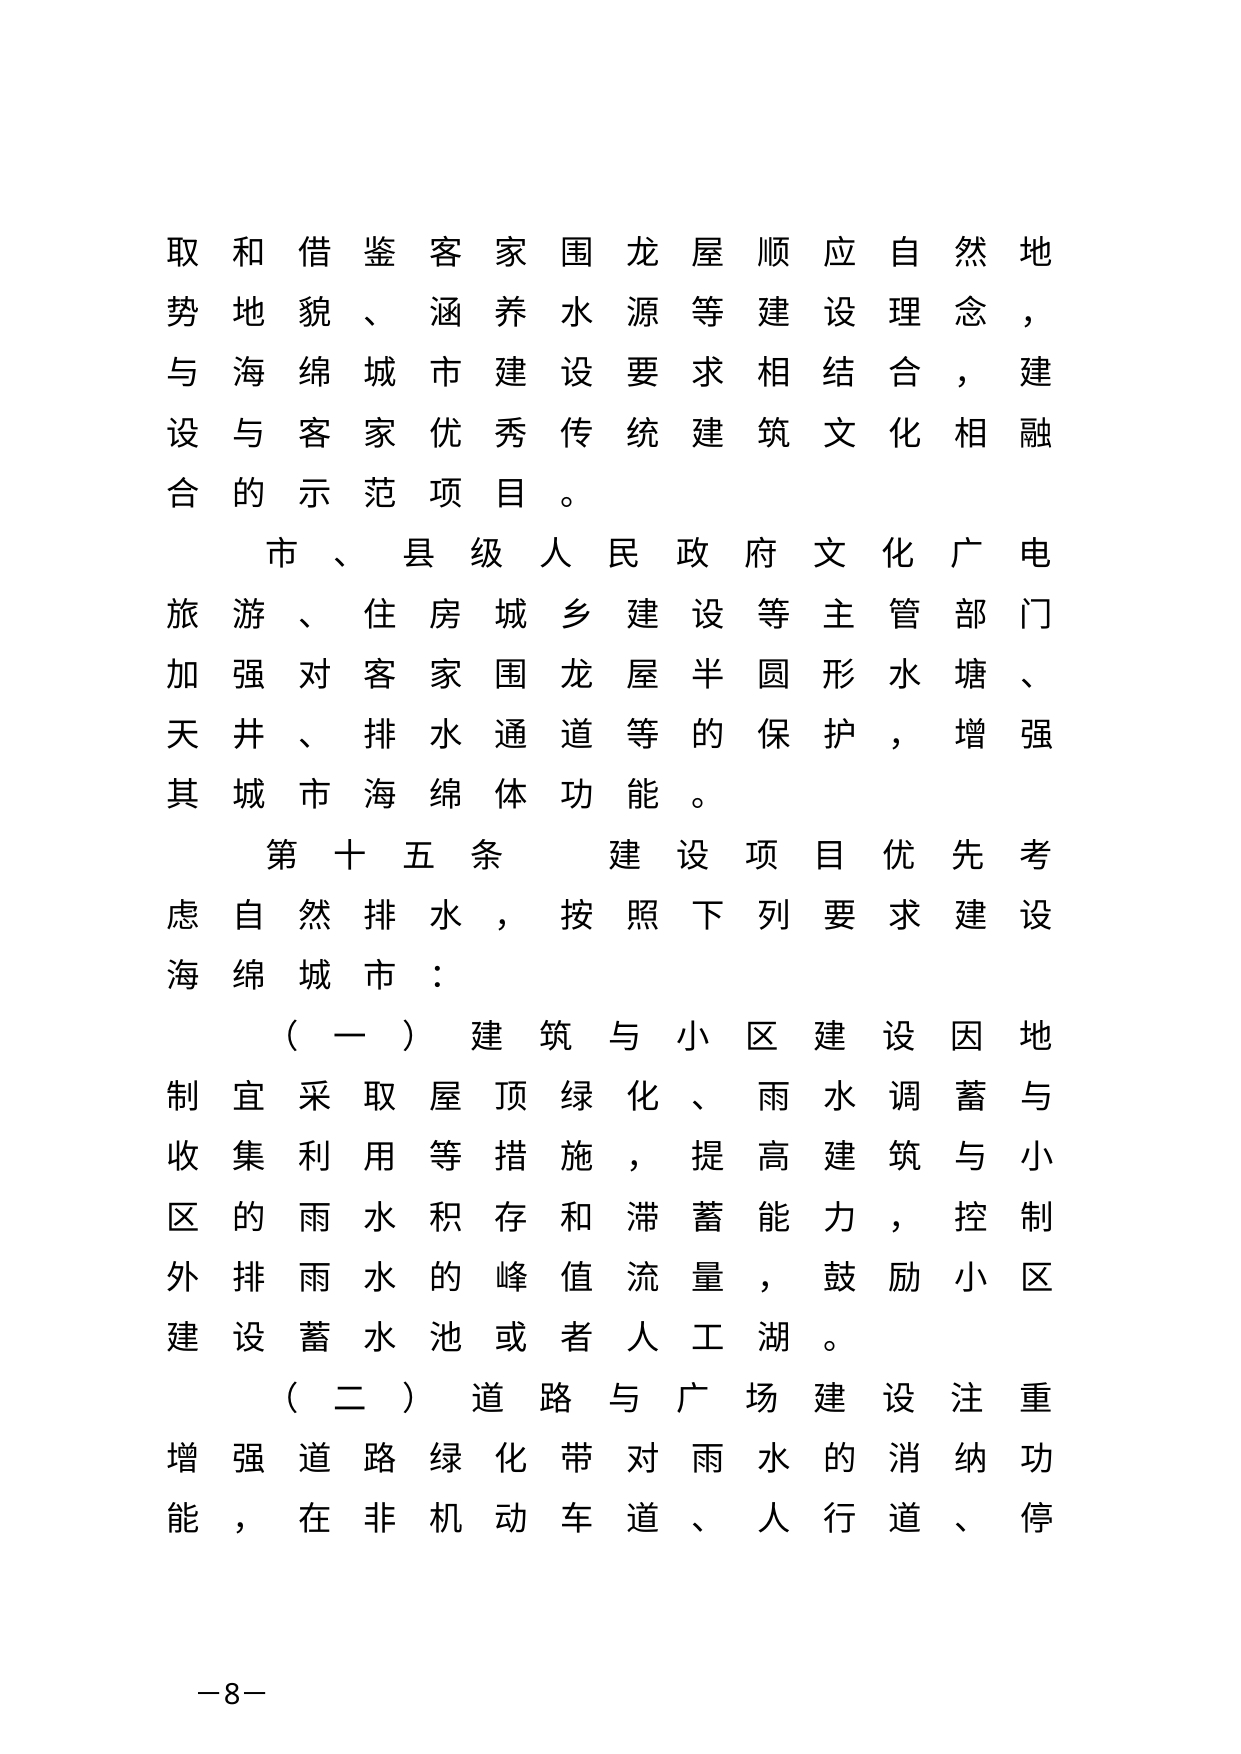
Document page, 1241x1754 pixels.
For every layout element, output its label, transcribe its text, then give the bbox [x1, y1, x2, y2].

text 第十五条 建设项目优先考虑自然排水，按照下列要求建设海绵城市： [167, 822, 1085, 1003]
text （一）建筑与小区建设因地制宜采取屋顶绿化、雨水调蓄与收集利用等措施，提高建筑与小区的雨水积存和滞蓄能力，控制外排雨水的峰值流量，鼓励小区建设蓄水池或者人工湖。 [167, 1003, 1085, 1365]
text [167, 219, 1085, 521]
text 市、县级人民政府文化广电旅游、住房城乡建设等主管部门加强对客家围龙屋半圆形水塘、天井、排水通道等的保护，增强其城市海绵体功能。 [167, 521, 1085, 822]
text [167, 1365, 1085, 1546]
